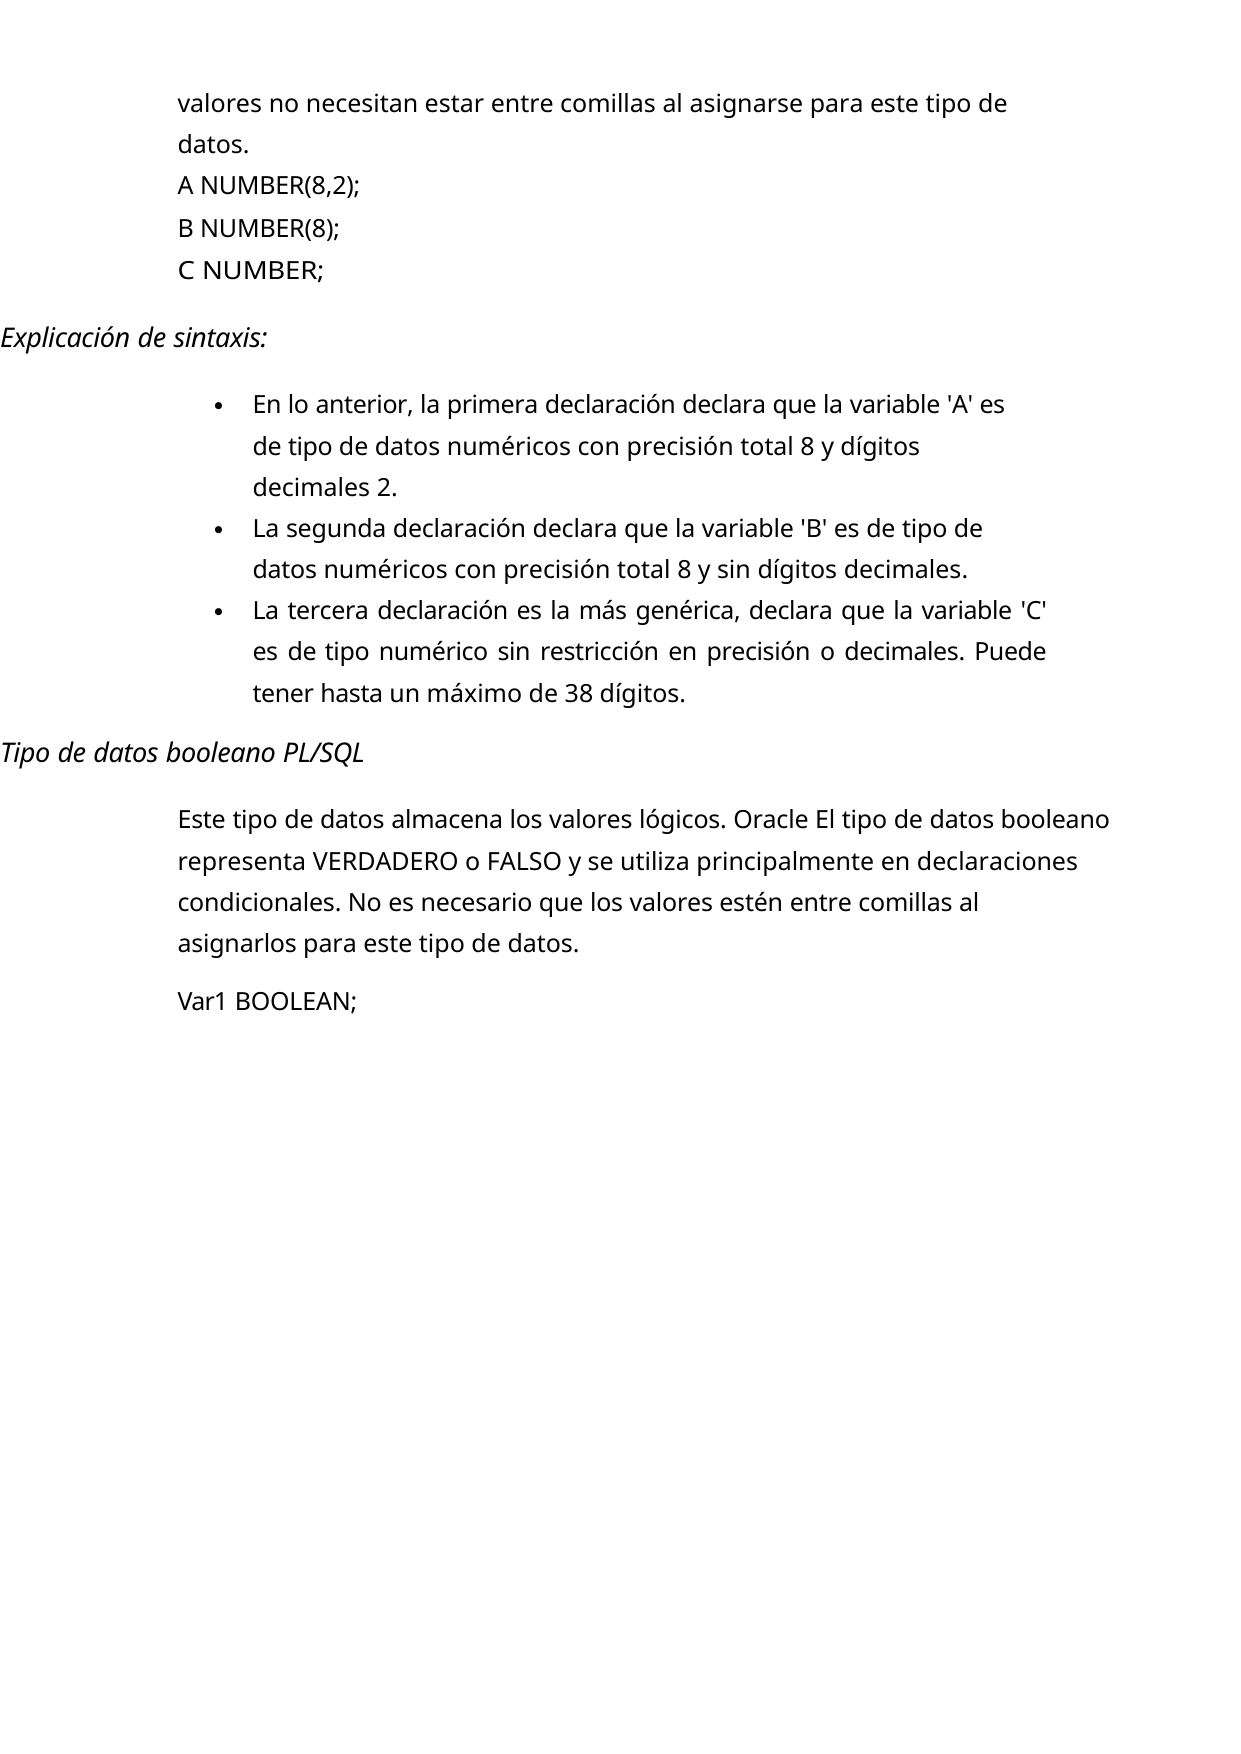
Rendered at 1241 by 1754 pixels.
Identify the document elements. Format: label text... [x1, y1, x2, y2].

text condicionales. No es necesario que los valores estén entre comillas al asignarlos para este tipo de datos. [177, 884, 1054, 959]
text Este tipo de datos almacena los valores lógicos. Oracle El tipo de datos booleano representa VERDADERO o FALSO y se utiliza principalmente en declaraciones [177, 802, 1122, 877]
list La segunda declaración declara que la variable 'B' es de tipo de datos numéricos con precisión total 8 y sin dígitos decimales. [215, 511, 994, 586]
list La tercera declaración es la más genérica, declara que la variable 'C' es de tipo numérico sin restricción en precisión o decimales. Puede tener hasta un máximo de 38 dígitos. [215, 593, 1047, 709]
text A NUMBER(8,2); [177, 168, 1240, 202]
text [177, 85, 1054, 161]
subtitle Explicación de sintaxis: [0, 318, 1240, 355]
text B NUMBER(8); [177, 210, 1240, 244]
text C NUMBER; [177, 253, 1240, 287]
list En lo anterior, la primera declaración declara que la variable 'A' es de tipo de datos numéricos con precisión total 8 y dígitos decimales 2. [215, 387, 1031, 503]
text Var1 BOOLEAN; [177, 983, 1240, 1017]
subtitle Tipo de datos booleano PL/SQL [0, 733, 1240, 770]
